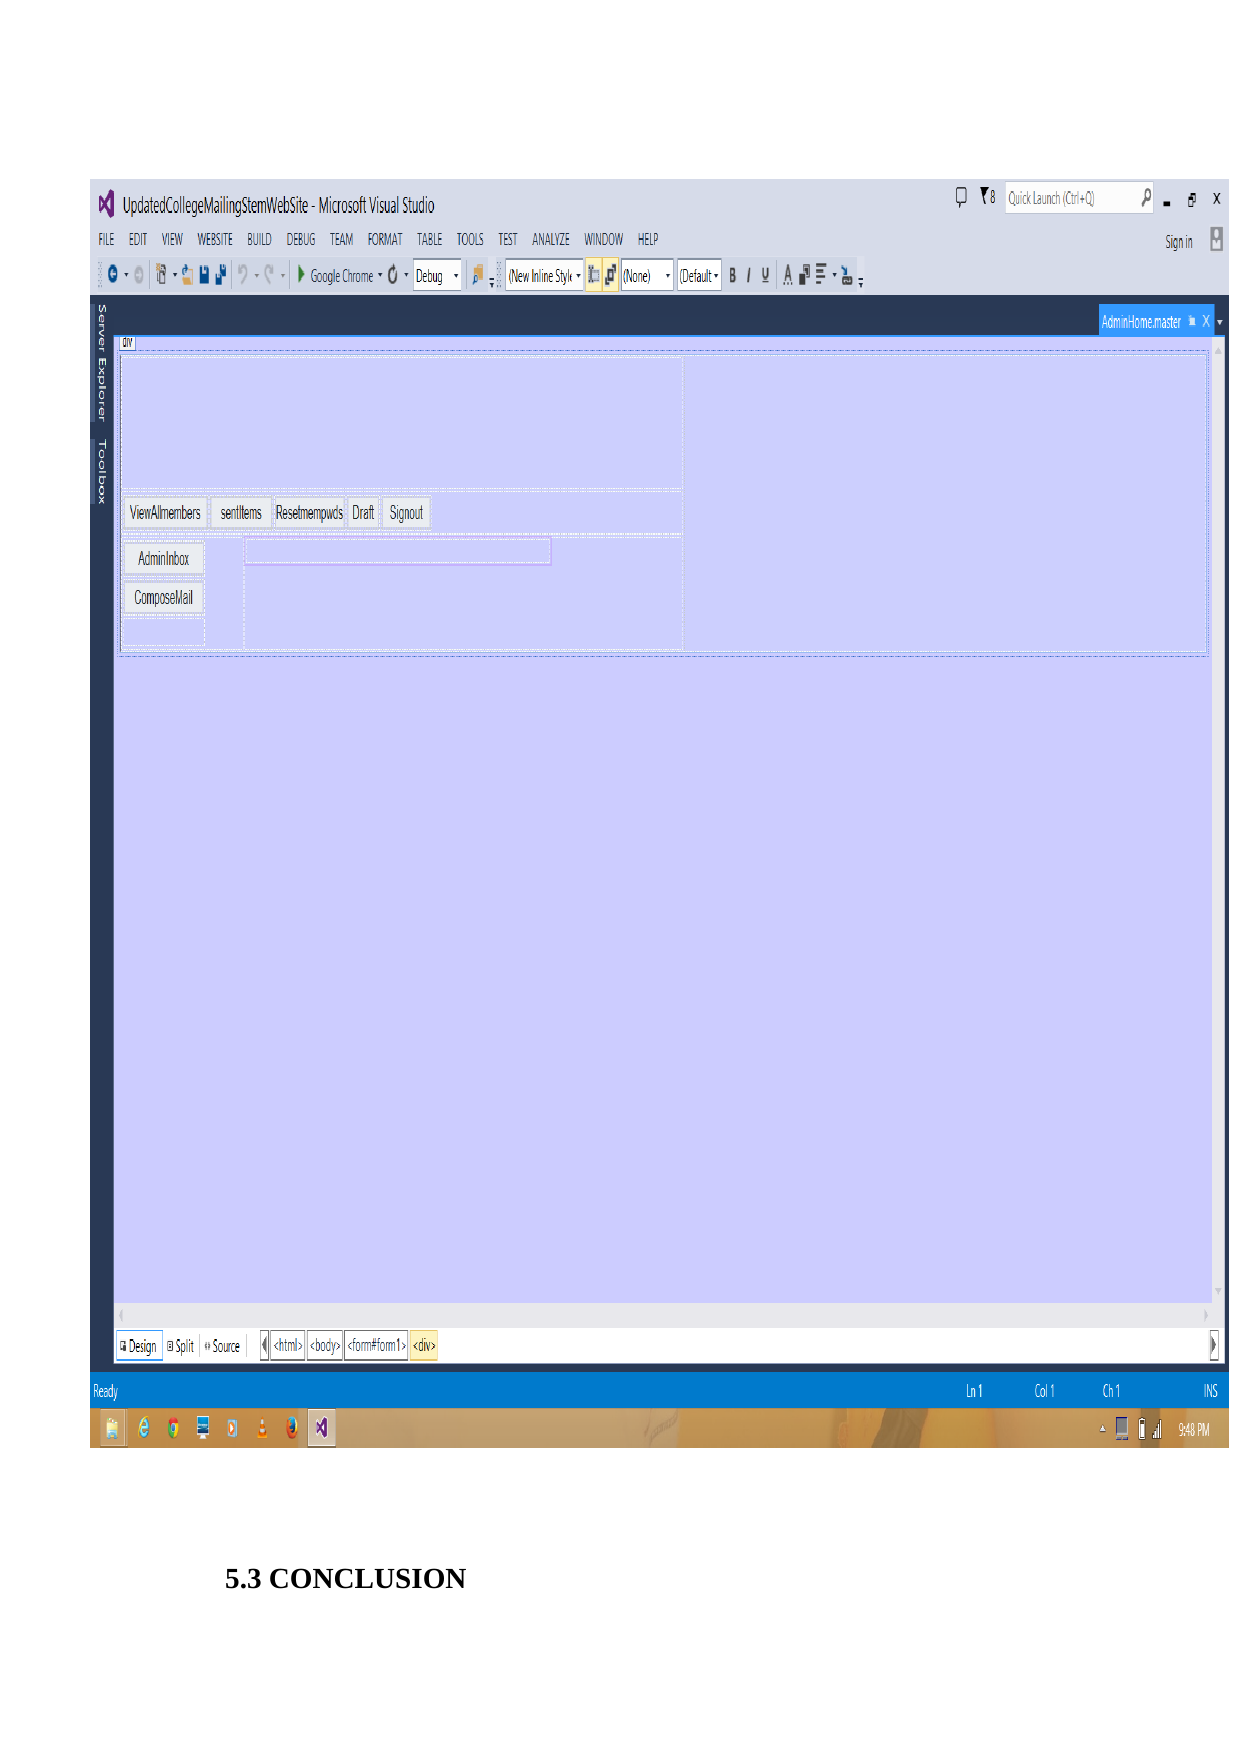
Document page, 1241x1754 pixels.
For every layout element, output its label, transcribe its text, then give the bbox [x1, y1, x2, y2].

picture [90, 179, 1229, 1448]
text 5.3 CONCLUSION [225, 1562, 1090, 1595]
